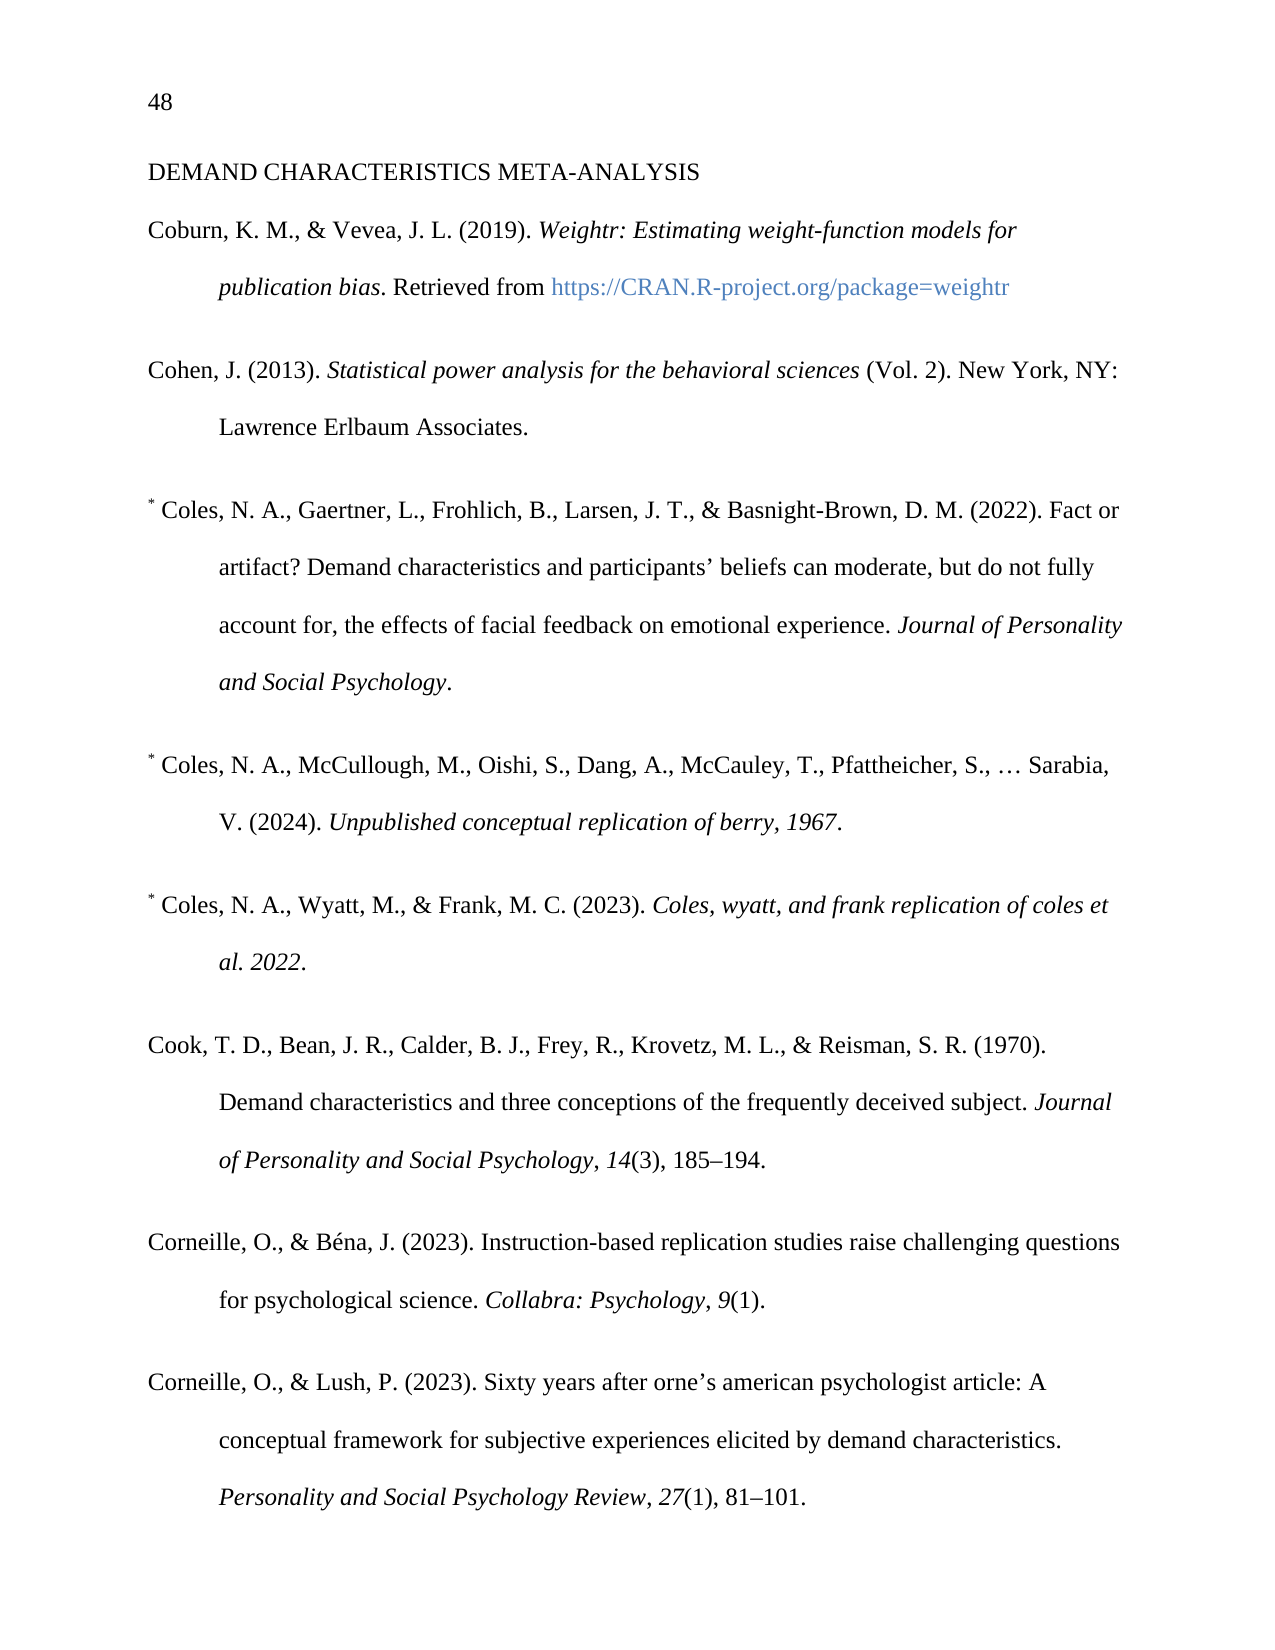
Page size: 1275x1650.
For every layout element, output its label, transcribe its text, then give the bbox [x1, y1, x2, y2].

text * Coles, N. A., Gaertner, L., Frohlich, B., Larsen, J. T., & Basnight-Brown, D. M. (2022). Fact or artifact? Demand characteristics and participants’ beliefs can moderate, but do not fully account for, the effects of facial feedback on emotional experience. Journal of Personality and Social Psychology. [148, 495, 1127, 696]
text Corneille, O., & Lush, P. (2023). Sixty years after orne’s american psychologist article: A conceptual framework for subjective experiences elicited by demand characteristics. Personality and Social Psychology Review, 27(1), 81–101. [148, 1367, 1127, 1511]
text * Coles, N. A., Wyatt, M., & Frank, M. C. (2023). Coles, wyatt, and frank replication of coles et al. 2022. [148, 890, 1127, 976]
text Cook, T. D., Bean, J. R., Calder, B. J., Frey, R., Krovetz, M. L., & Reisman, S. R. (1970). Demand characteristics and three conceptions of the frequently deceived subject. Journal of Personality and Social Psychology, 14(3), 185–194. [148, 1030, 1127, 1174]
text Cohen, J. (2013). Statistical power analysis for the behavioral sciences (Vol. 2). New York, NY: Lawrence Erlbaum Associates. [148, 355, 1127, 441]
text Coburn, K. M., & Vevea, J. L. (2019). Weightr: Estimating weight-function models for publication bias. Retrieved from https://CRAN.R-project.org/package=weightr [148, 215, 1127, 301]
text * Coles, N. A., McCullough, M., Oishi, S., Dang, A., McCauley, T., Pfattheicher, S., … Sarabia, V. (2024). Unpublished conceptual replication of berry, 1967. [148, 750, 1127, 836]
text Corneille, O., & Béna, J. (2023). Instruction-based replication studies raise challenging questions for psychological science. Collabra: Psychology, 9(1). [148, 1227, 1127, 1314]
